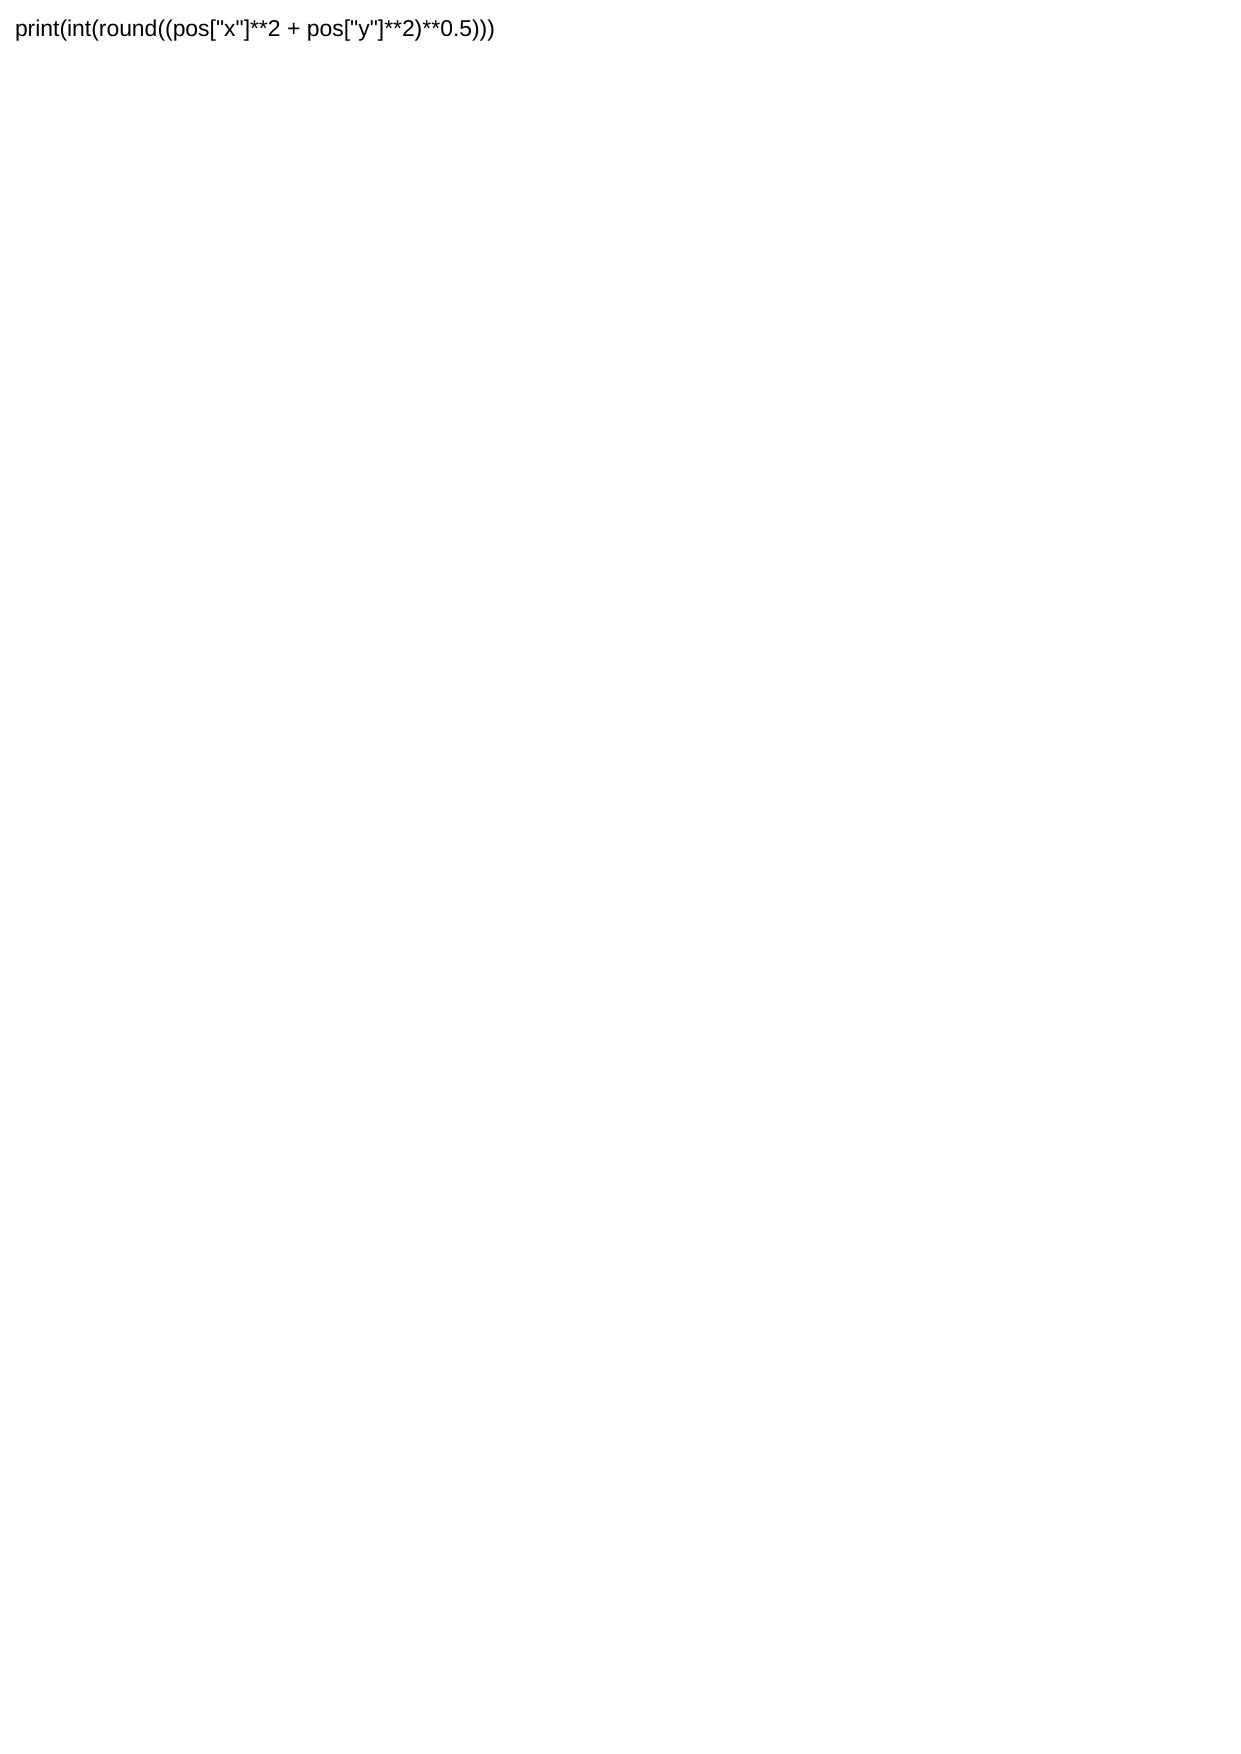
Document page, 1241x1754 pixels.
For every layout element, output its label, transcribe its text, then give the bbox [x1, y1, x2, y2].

text print(int(round((pos["x"]**2 + pos["y"]**2)**0.5))) [15, 15, 1226, 41]
